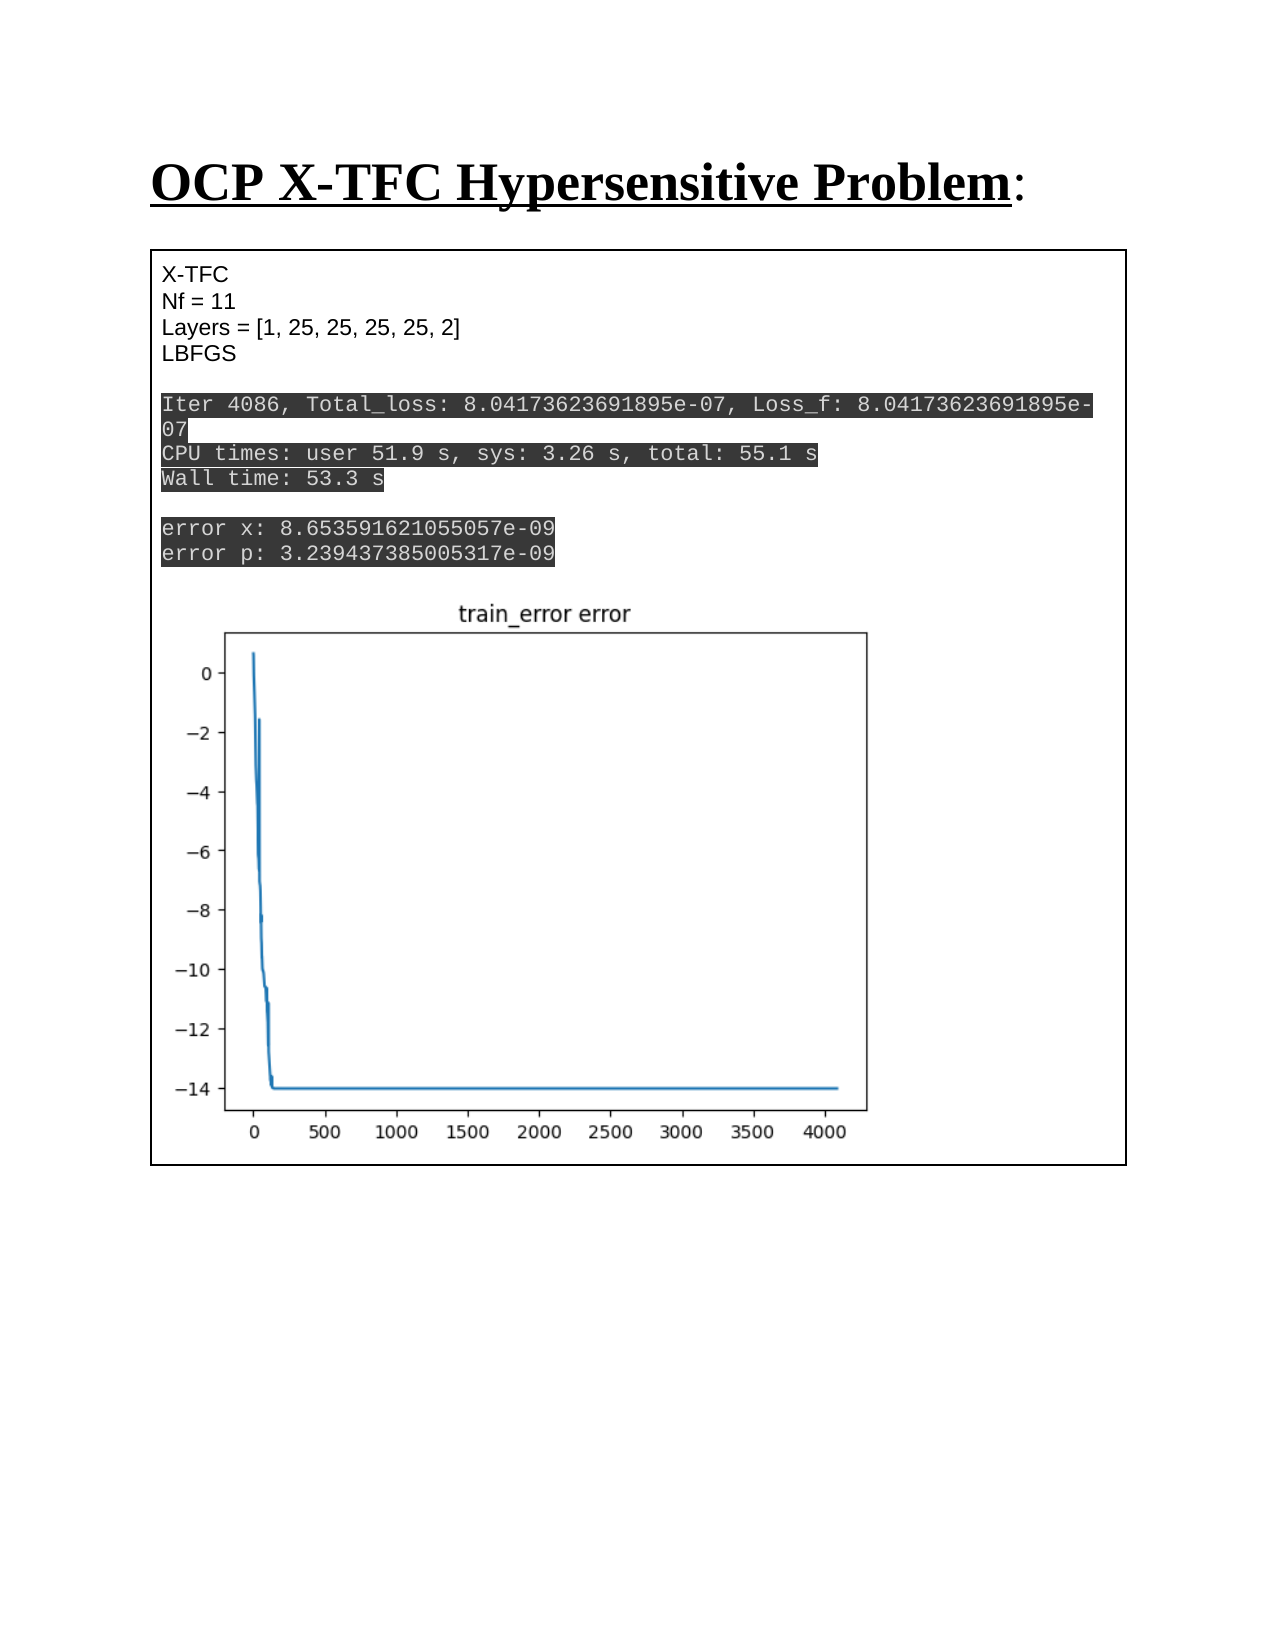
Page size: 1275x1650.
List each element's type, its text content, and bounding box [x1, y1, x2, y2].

picture [161, 591, 878, 1154]
table_header X-TFC Nf = 11 Layers = [1, 25, 25, 25, 25, 2] LBFGS Iter 4086, Total_loss: 8.04173623691895e-07, Loss_f: 8.04173623691895e-07 CPU times: user 51.9 s, sys: 3.26 s, total: 55.1 s Wall time: 53.3 s error x: 8.653591621055057e-09 error p: 3.239437385005317e-09 [152, 251, 1125, 1164]
title OCP X-TFC Hypersensitive Problem: [150, 150, 1125, 212]
